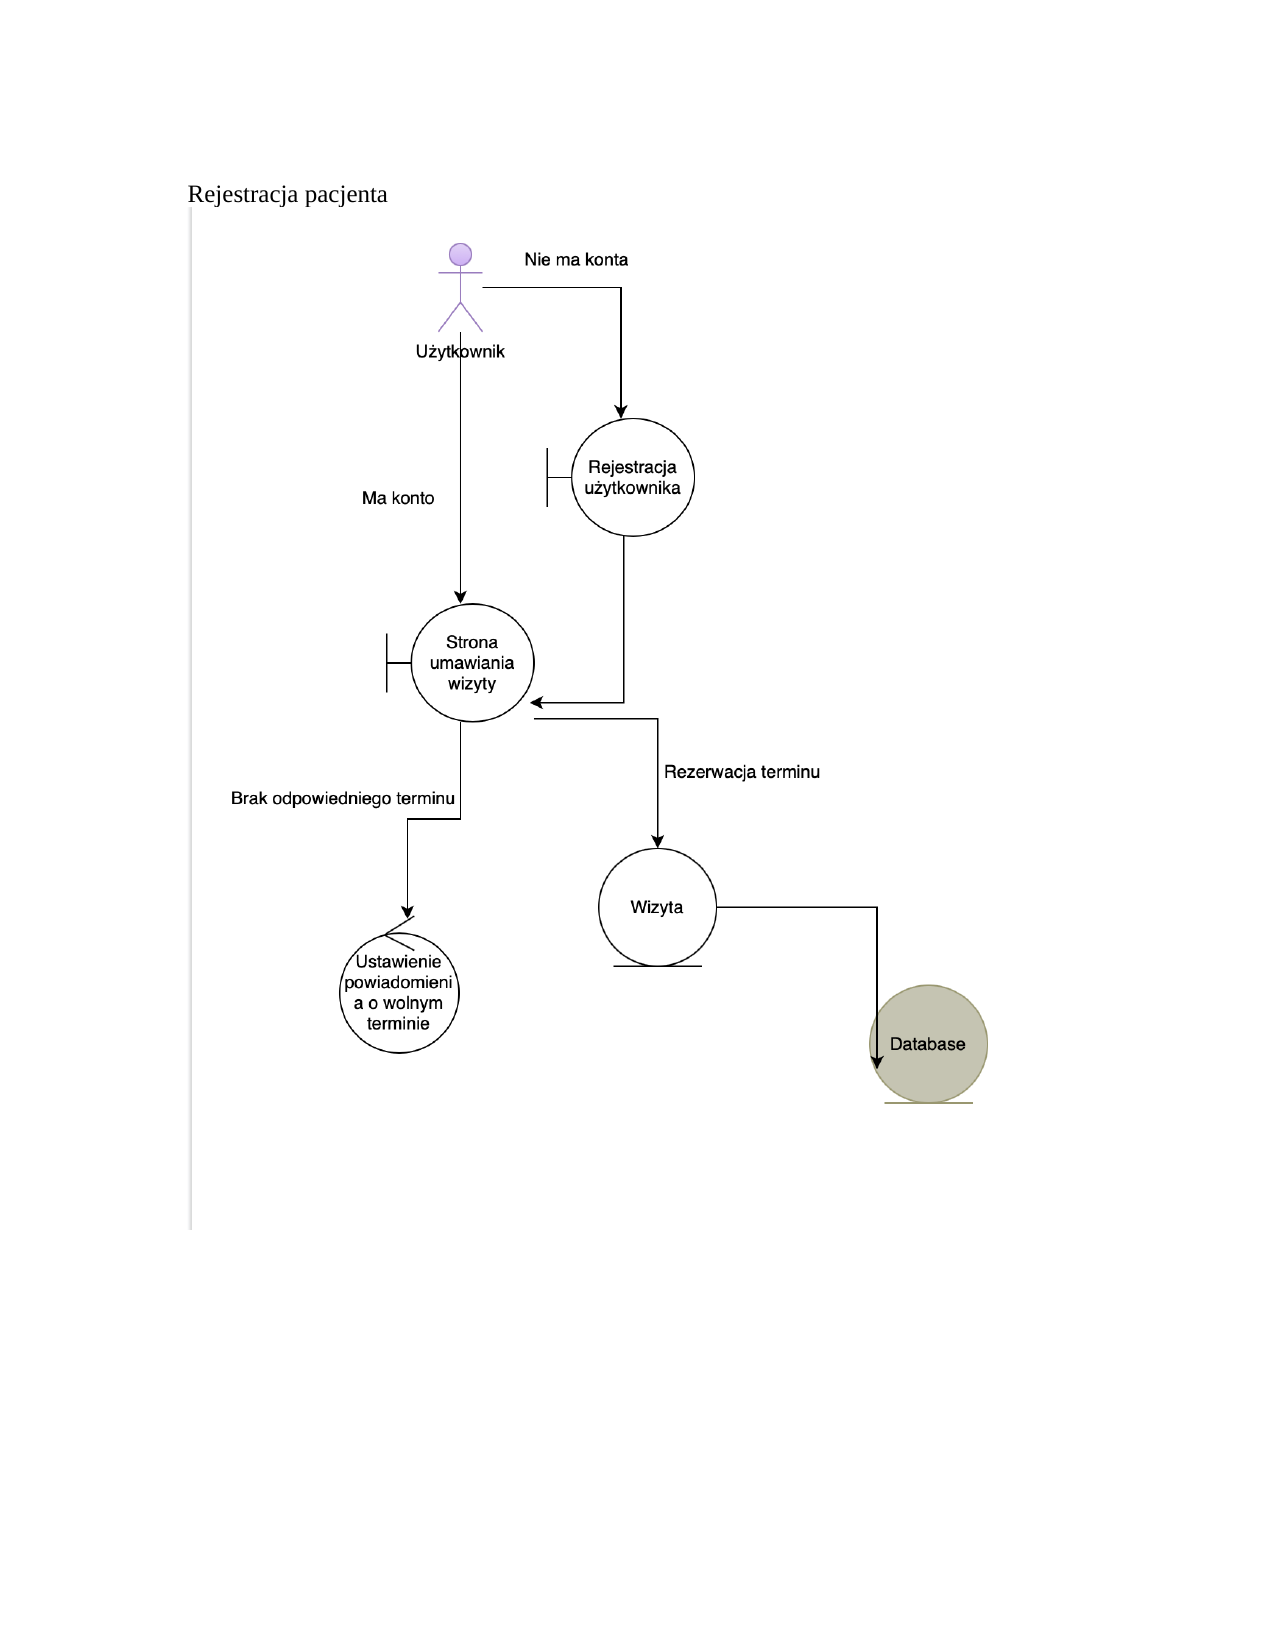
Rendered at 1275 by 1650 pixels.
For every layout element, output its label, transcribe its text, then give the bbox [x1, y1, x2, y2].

picture [187, 207, 1088, 1230]
text Rejestracja pacjenta [187, 179, 1087, 207]
